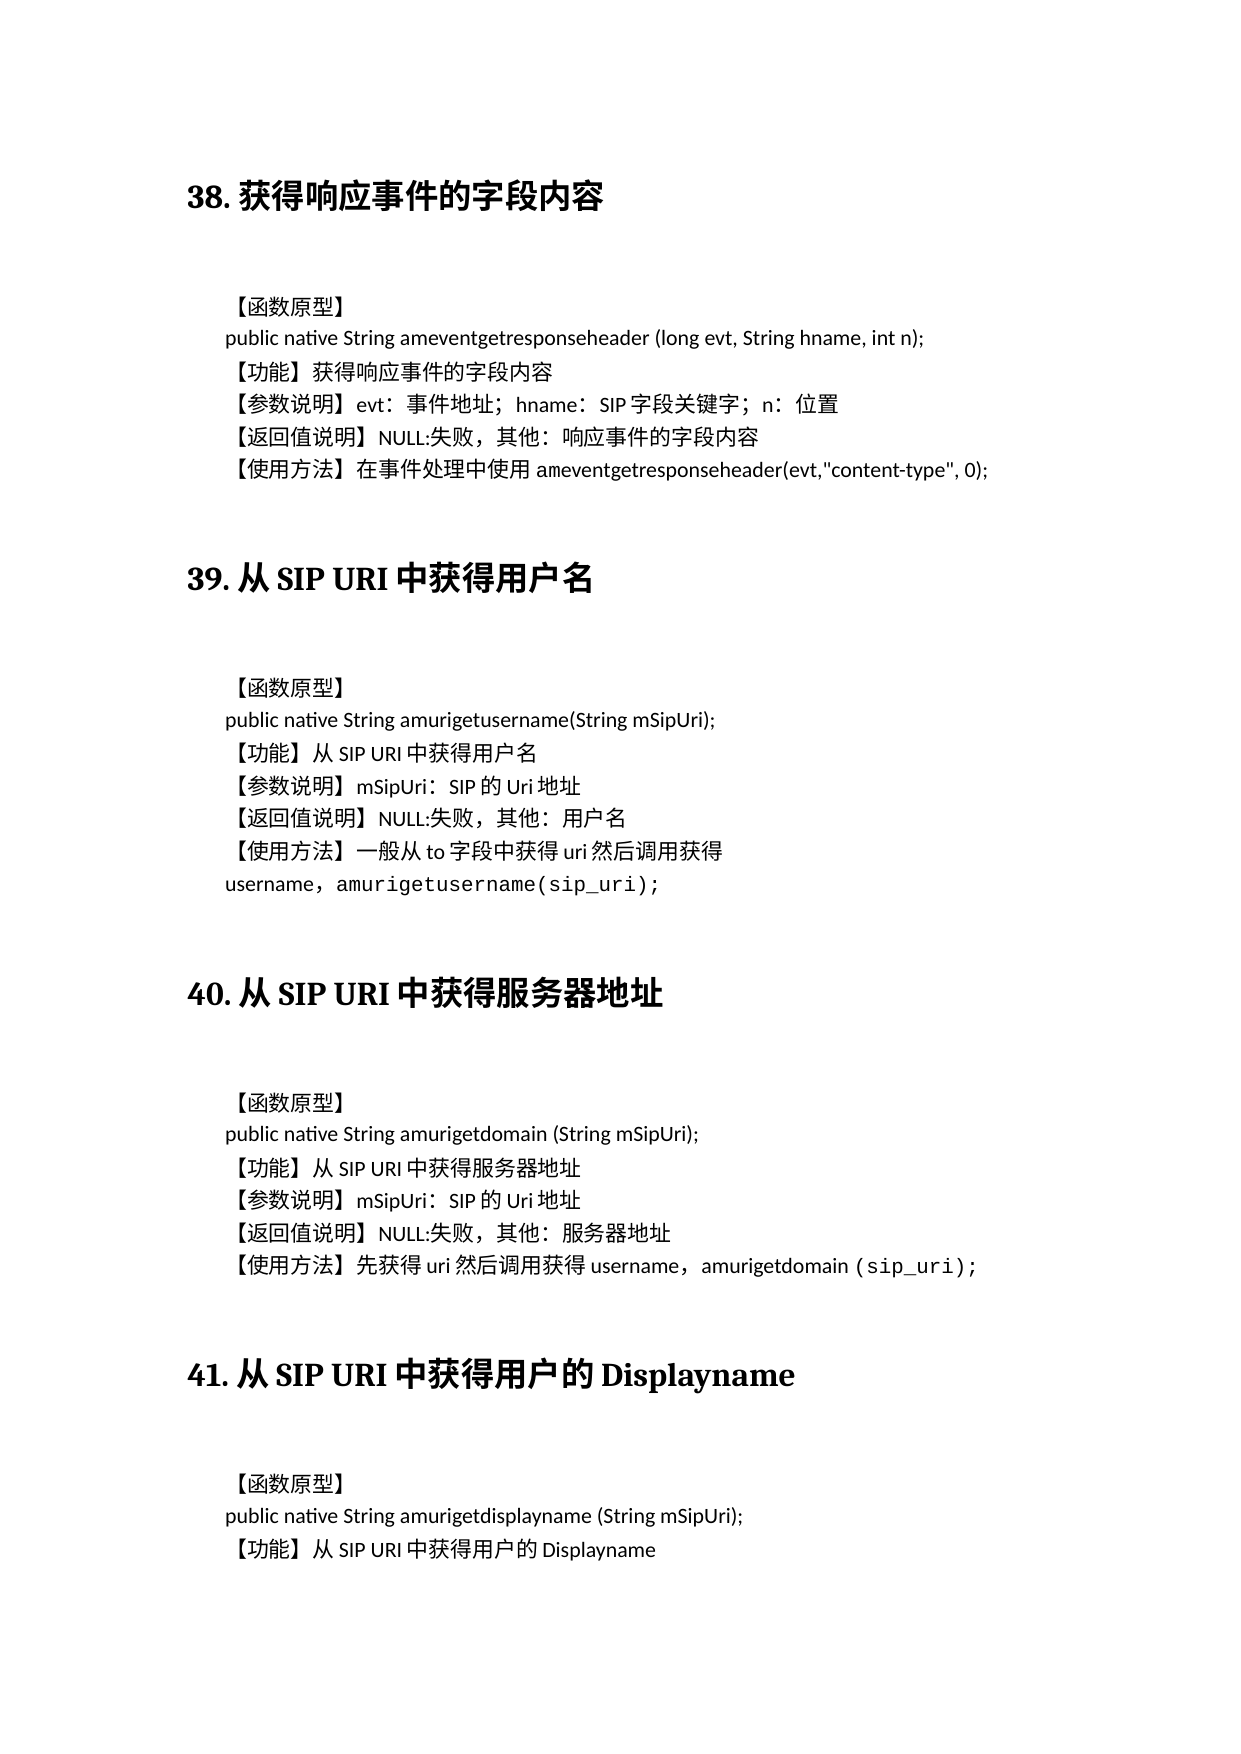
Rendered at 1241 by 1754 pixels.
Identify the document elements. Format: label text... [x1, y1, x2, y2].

list 【函数原型】 [225, 1085, 1053, 1118]
list 【功能】从SIP URI中获得用户的Displayname [225, 1532, 1053, 1564]
list public native String amurigetusername(String mSipUri); [225, 703, 1053, 736]
list 【返回值说明】NULL:失败，其他：响应事件的字段内容 [225, 419, 1053, 452]
list public native String amurigetdisplayname (String mSipUri); [225, 1499, 1053, 1532]
list 【功能】获得响应事件的字段内容 [225, 354, 1053, 387]
subtitle 39. 从SIP URI中获得用户名 [187, 544, 1053, 609]
list public native String amurigetdomain (String mSipUri); [225, 1118, 1053, 1150]
list 【使用方法】在事件处理中使用ameventgetresponseheader(evt,"content-type", 0); [225, 452, 1053, 484]
list 【使用方法】先获得uri然后调用获得username，amurigetdomain (sip_uri); [225, 1248, 1053, 1280]
list 【功能】从SIP URI中获得服务器地址 [225, 1150, 1053, 1183]
subtitle 38. 获得响应事件的字段内容 [187, 162, 1053, 227]
subtitle 41. 从SIP URI中获得用户的Displayname [187, 1340, 1053, 1405]
list public native String ameventgetresponseheader (long evt, String hname, int n); [225, 322, 1053, 354]
list 【函数原型】 [225, 671, 1053, 703]
list 【函数原型】 [225, 289, 1053, 322]
list 【函数原型】 [225, 1467, 1053, 1499]
list 【参数说明】mSipUri：SIP的Uri地址 [225, 768, 1053, 801]
list 【返回值说明】NULL:失败，其他：服务器地址 [225, 1215, 1053, 1248]
list 【参数说明】evt：事件地址；hname：SIP字段关键字；n：位置 [225, 387, 1053, 419]
subtitle 40. 从SIP URI中获得服务器地址 [187, 958, 1053, 1023]
list 【使用方法】一般从to字段中获得uri然后调用获得username，amurigetusername(sip_uri); [225, 833, 1053, 898]
list 【返回值说明】NULL:失败，其他：用户名 [225, 801, 1053, 833]
list 【功能】从SIP URI中获得用户名 [225, 736, 1053, 768]
list 【参数说明】mSipUri：SIP的Uri地址 [225, 1183, 1053, 1215]
